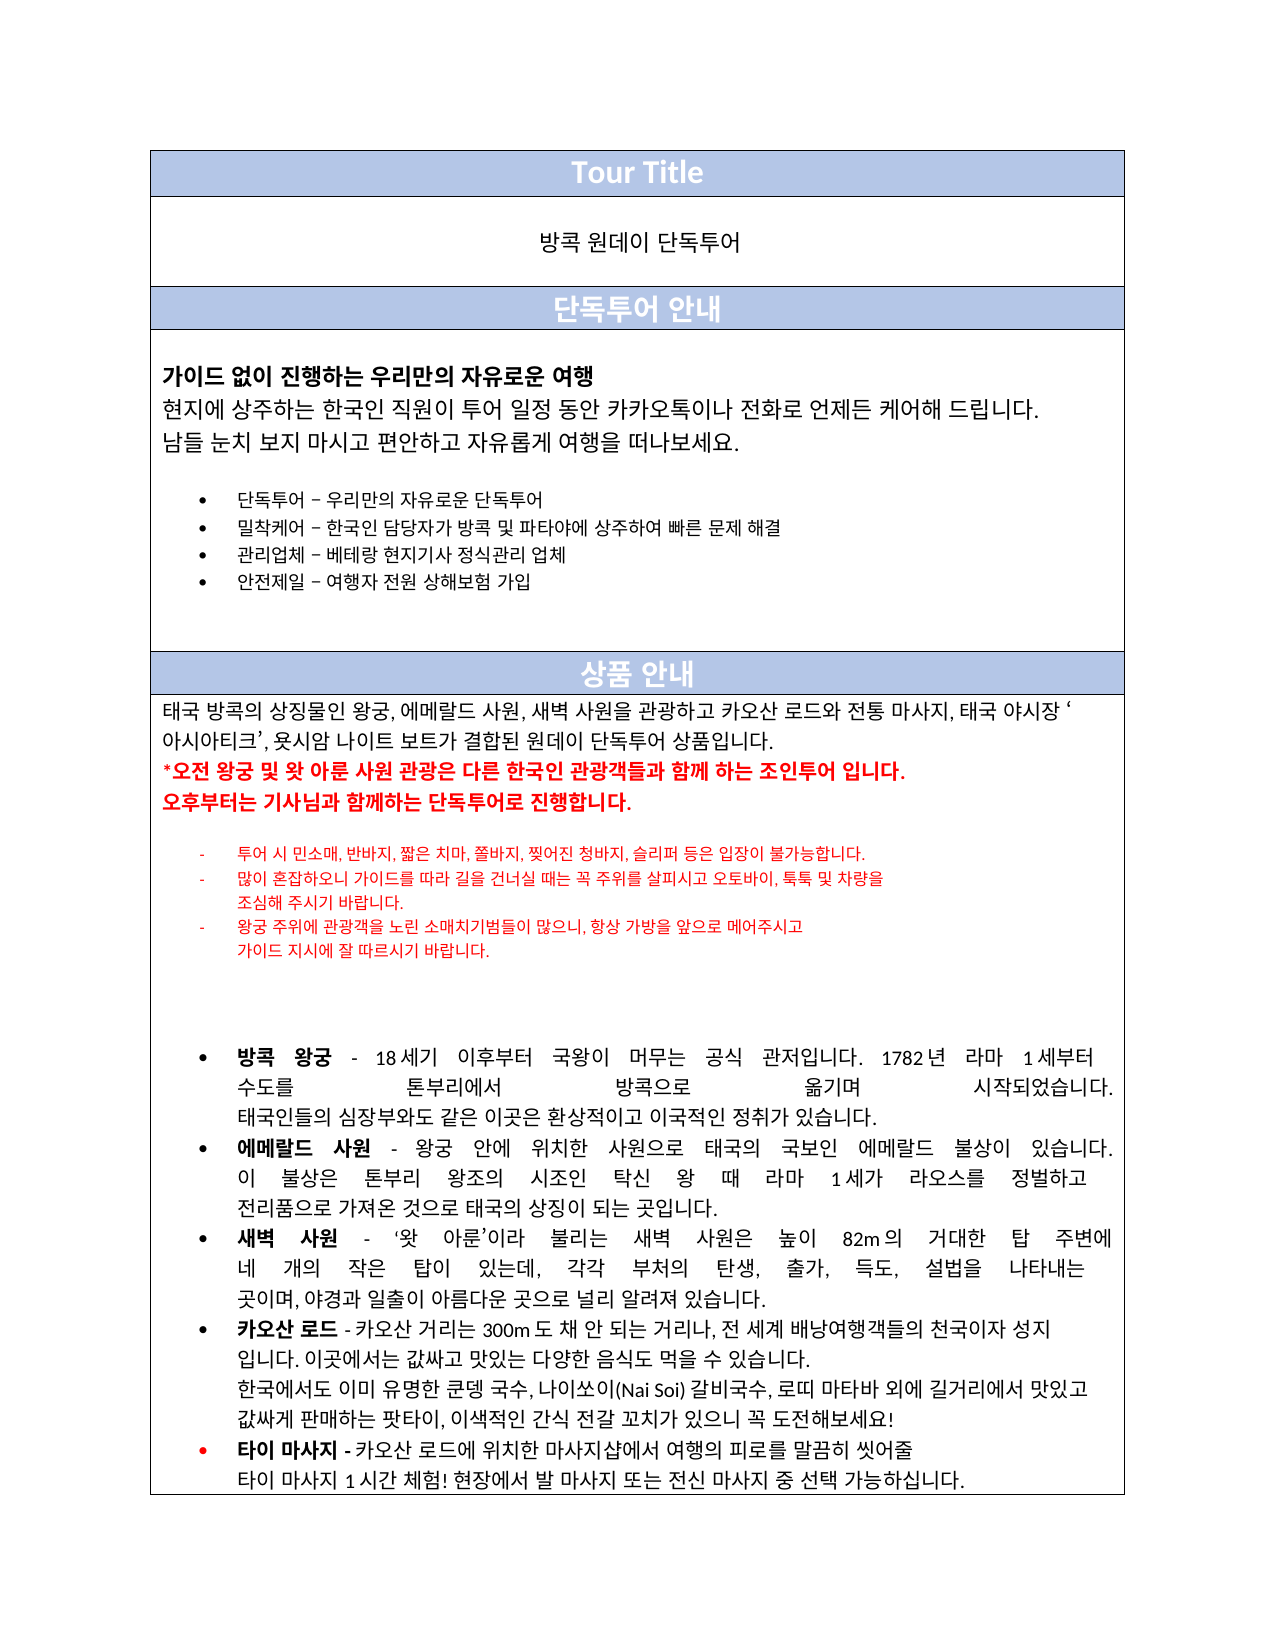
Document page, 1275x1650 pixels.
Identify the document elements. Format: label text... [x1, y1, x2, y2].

table_cell 가이드 없이 진행하는 우리만의 자유로운 여행 현지에 상주하는 한국인 직원이 투어 일정 동안 카카오톡이나 전화로 언제든 케어해 드립니다. 남들 눈치 보지 마시고 편안하고 자유롭게 여행을 떠나보세요. 단독투어 – 우리만의 자유로운 단독투어 밀착케어 – 한국인 담당자가 방콕 및 파타야에 상주하여 빠른 문제 해결 관리업체 – 베테랑 현지기사 정식관리 업체 안전제일 – 여행자 전원 상해보험 가입 [151, 330, 1124, 651]
table_cell 단독투어 안내 [151, 287, 1124, 329]
table_header Tour Title [151, 151, 1124, 196]
table_cell 방콕 원데이 단독투어 [151, 197, 1124, 286]
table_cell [151, 695, 1124, 1494]
table_cell 상품 안내 [151, 652, 1124, 694]
